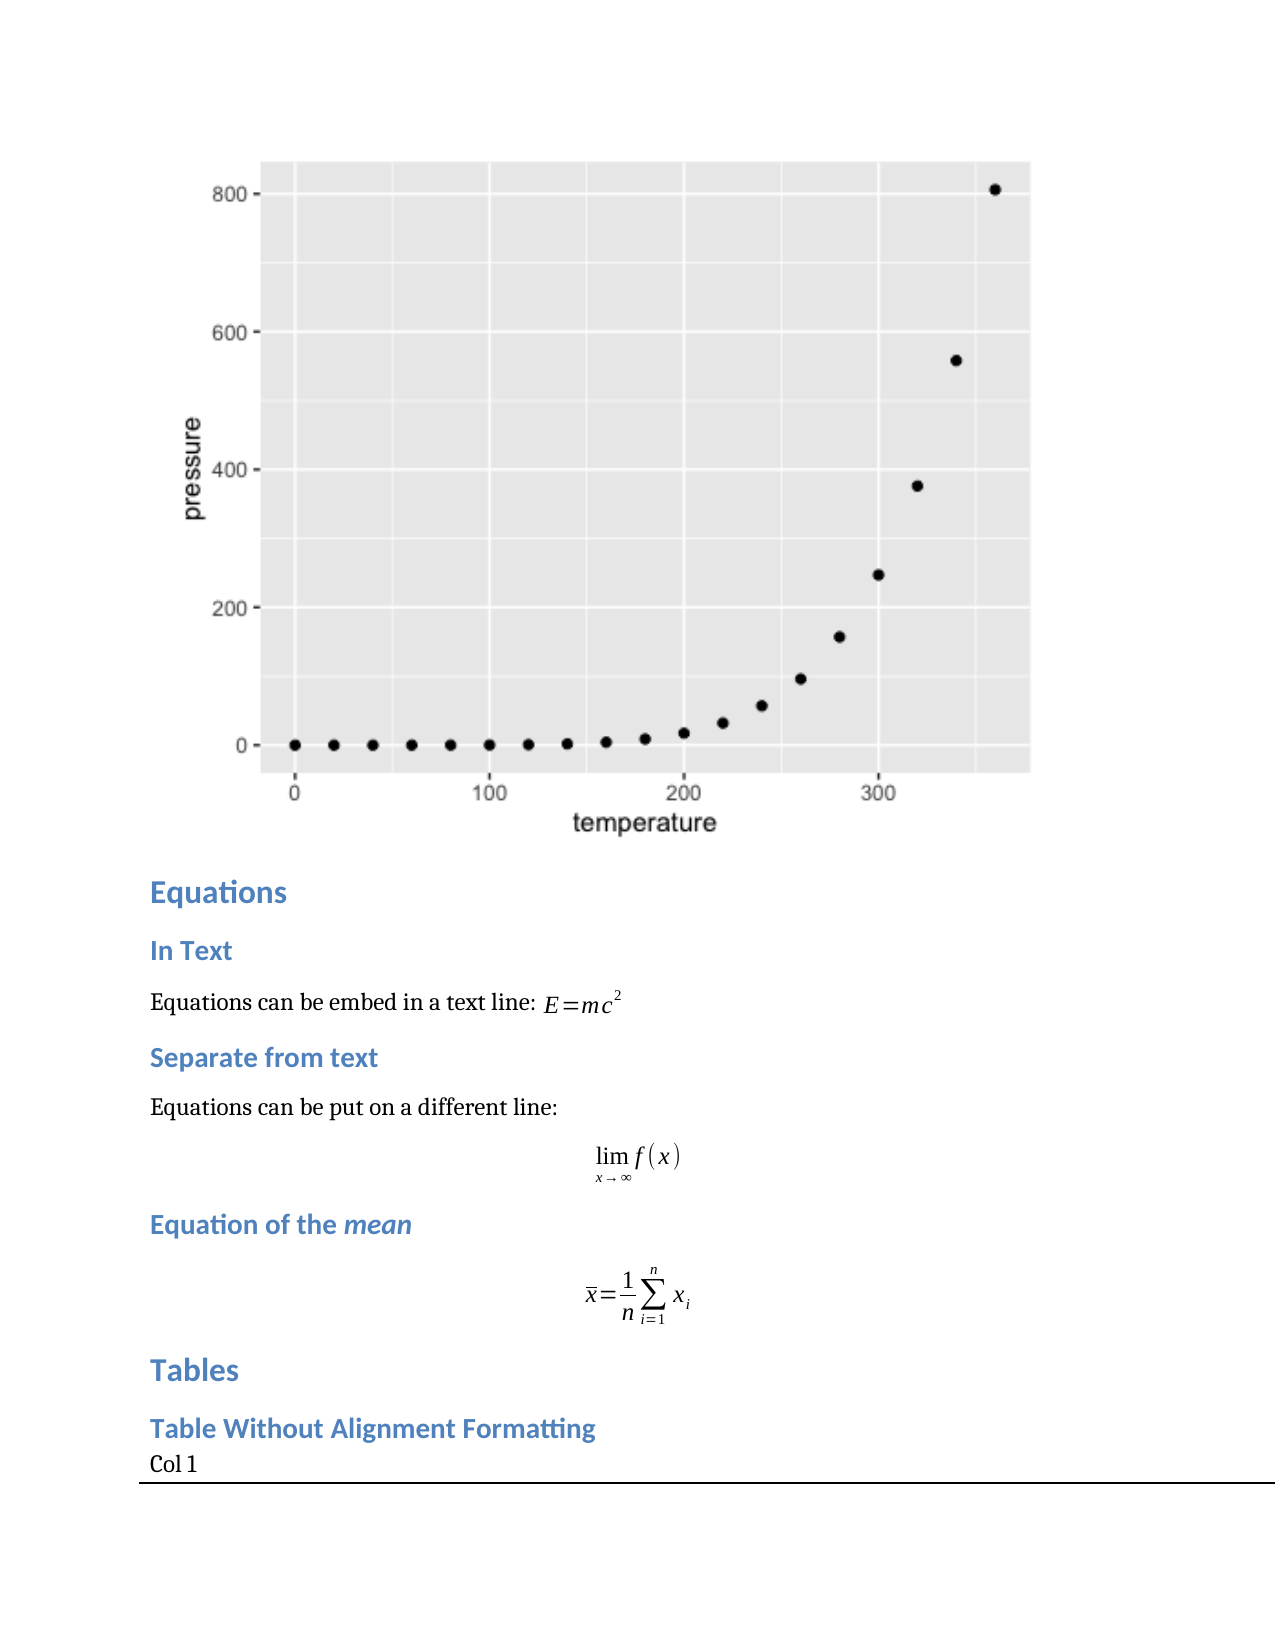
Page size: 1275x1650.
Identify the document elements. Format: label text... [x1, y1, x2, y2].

subtitle Separate from text [150, 1039, 1125, 1074]
table_header Col 1 [139, 1446, 1275, 1482]
subtitle Equation of the mean [150, 1206, 1125, 1242]
text Equations can be embed in a text line: [150, 987, 1125, 1018]
text Equations can be put on a different line: [150, 1093, 1125, 1122]
picture [168, 150, 1044, 850]
subtitle Tables [150, 1349, 1125, 1389]
subtitle Table Without Alignment Formatting [150, 1410, 1125, 1446]
subtitle Equations [150, 871, 1125, 912]
subtitle In Text [150, 932, 1125, 968]
